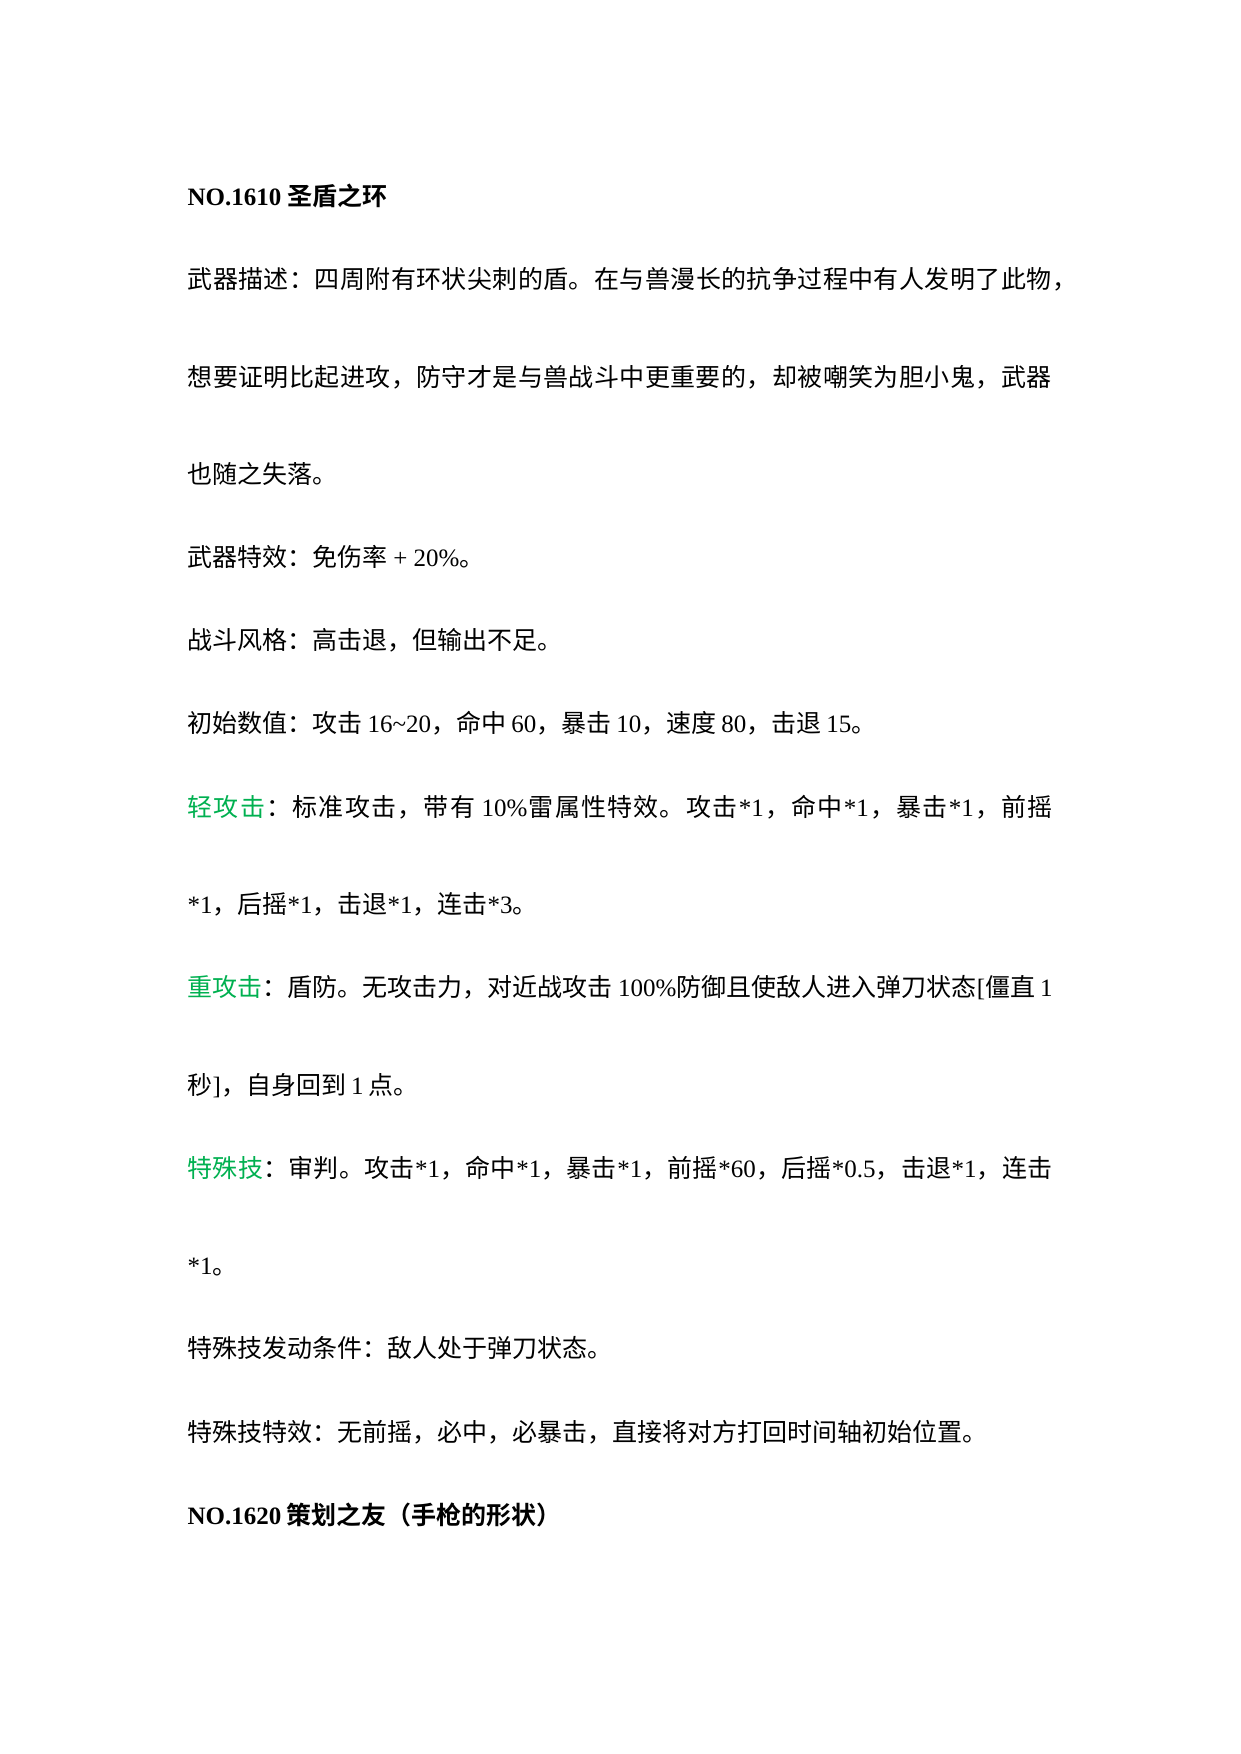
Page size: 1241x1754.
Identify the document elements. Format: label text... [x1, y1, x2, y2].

text 特殊技特效：无前摇，必中，必暴击，直接将对方打回时间轴初始位置。 [187, 1398, 1053, 1463]
text NO.1610 圣盾之环 [187, 162, 1053, 227]
text 武器描述：四周附有环状尖刺的盾。在与兽漫长的抗争过程中有人发明了此物，想要证明比起进攻，防守才是与兽战斗中更重要的，却被嘲笑为胆小鬼，武器也随之失落。 [187, 245, 1053, 505]
text 特殊技：审判。攻击*1，命中*1，暴击*1，前摇*60，后摇*0.5，击退*1，连击*1。 [187, 1134, 1053, 1296]
text 重攻击：盾防。无攻击力，对近战攻击100%防御且使敌人进入弹刀状态[僵直1秒]，自身回到1点。 [187, 953, 1053, 1116]
text 特殊技发动条件：敌人处于弹刀状态。 [187, 1314, 1053, 1379]
text 武器特效：免伤率 + 20%。 [187, 523, 1053, 588]
text NO.1620策划之友（手枪的形状） [187, 1481, 1053, 1546]
text 轻攻击：标准攻击，带有10%雷属性特效。攻击*1，命中*1，暴击*1，前摇*1，后摇*1，击退*1，连击*3。 [187, 773, 1053, 935]
text 战斗风格：高击退，但输出不足。 [187, 606, 1053, 671]
text 初始数值：攻击16~20，命中60，暴击10，速度80，击退15。 [187, 689, 1053, 754]
